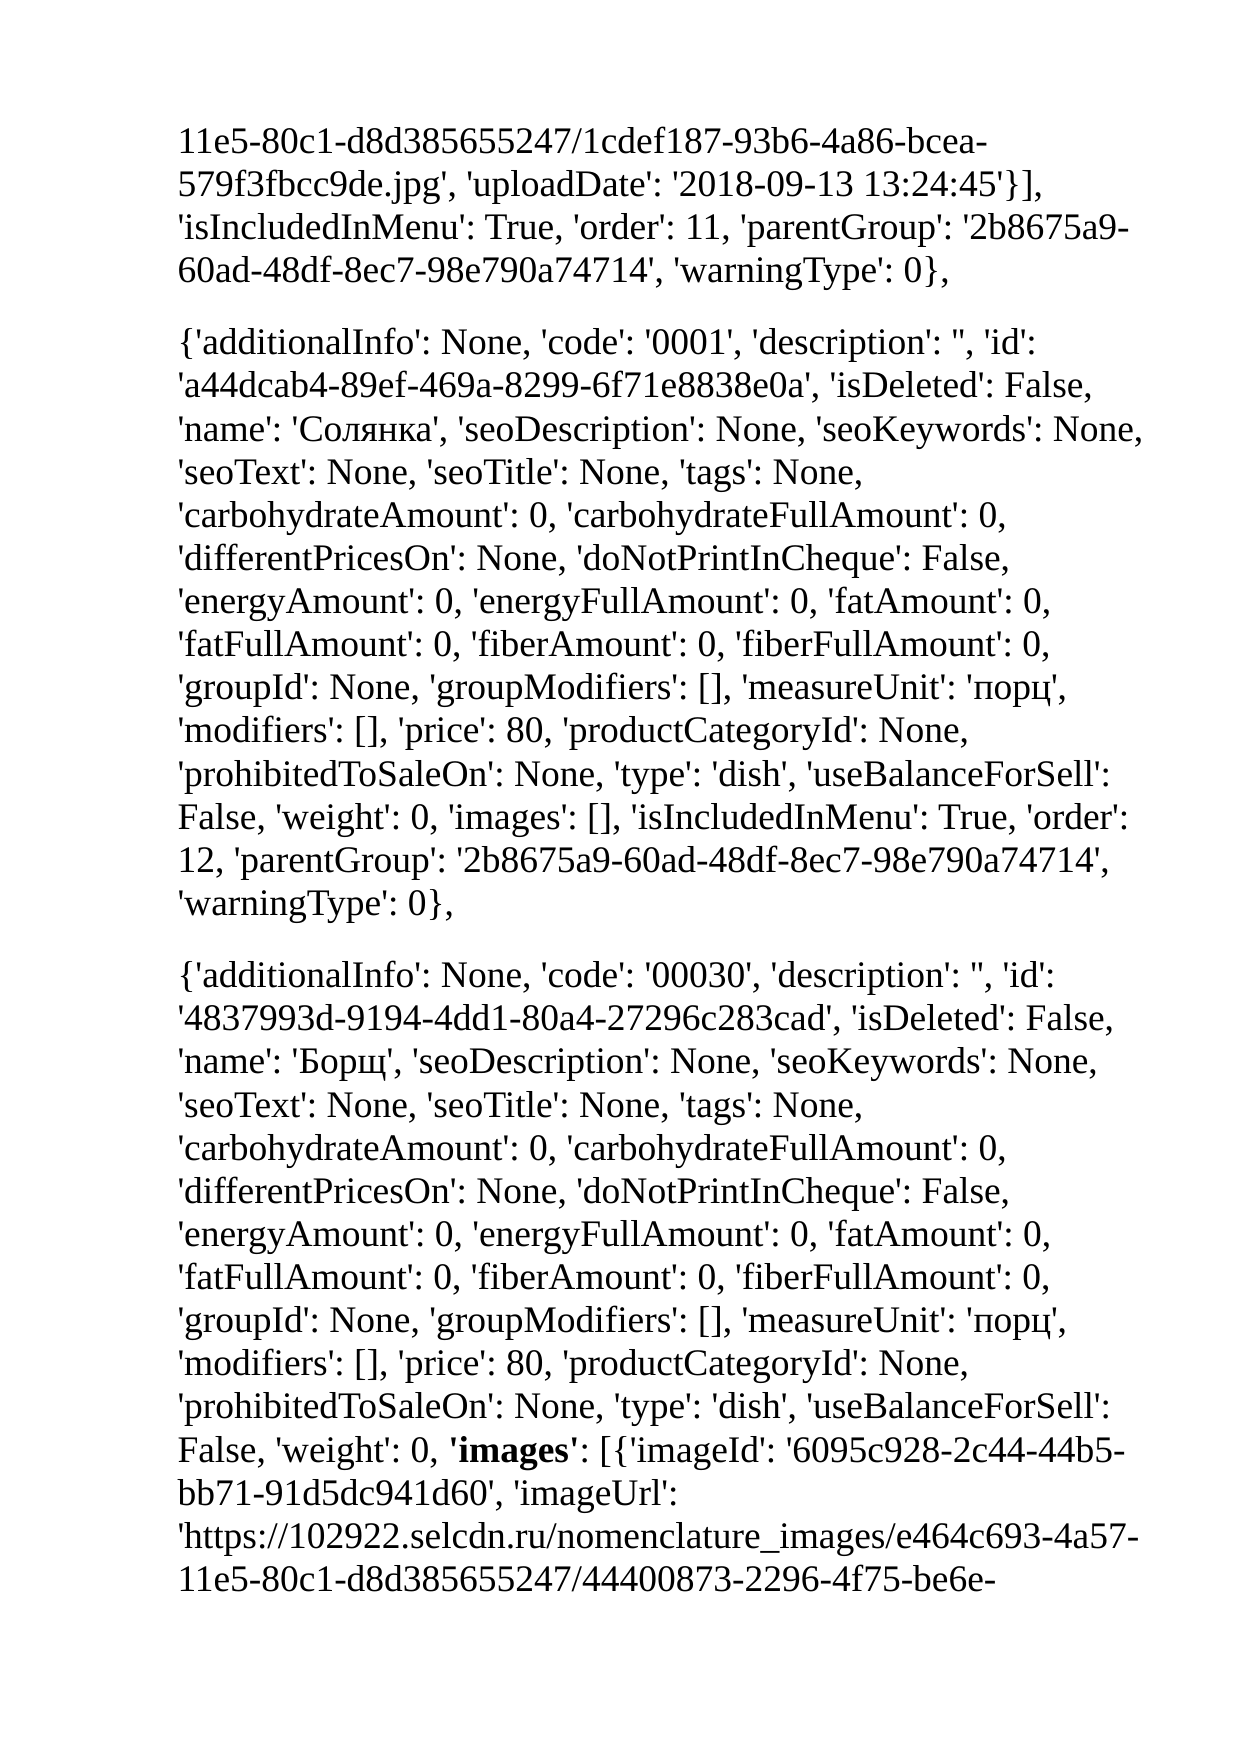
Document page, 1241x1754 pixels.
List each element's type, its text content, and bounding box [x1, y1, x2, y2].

text {'additionalInfo': None, 'code': '0001', 'description': '', 'id': 'a44dcab4-89ef-469a-8299-6f71e8838e0a', 'isDeleted': False, 'name': 'Солянка', 'seoDescription': None, 'seoKeywords': None, 'seoText': None, 'seoTitle': None, 'tags': None, 'carbohydrateAmount': 0, 'carbohydrateFullAmount': 0, 'differentPricesOn': None, 'doNotPrintInCheque': False, 'energyAmount': 0, 'energyFullAmount': 0, 'fatAmount': 0, 'fatFullAmount': 0, 'fiberAmount': 0, 'fiberFullAmount': 0, 'groupId': None, 'groupModifiers': [], 'measureUnit': 'порц', 'modifiers': [], 'price': 80, 'productCategoryId': None, 'prohibitedToSaleOn': None, 'type': 'dish', 'useBalanceForSell': False, 'weight': 0, 'images': [], 'isIncludedInMenu': True, 'order': 12, 'parentGroup': '2b8675a9-60ad-48df-8ec7-98e790a74714', 'warningType': 0}, [177, 320, 1152, 923]
